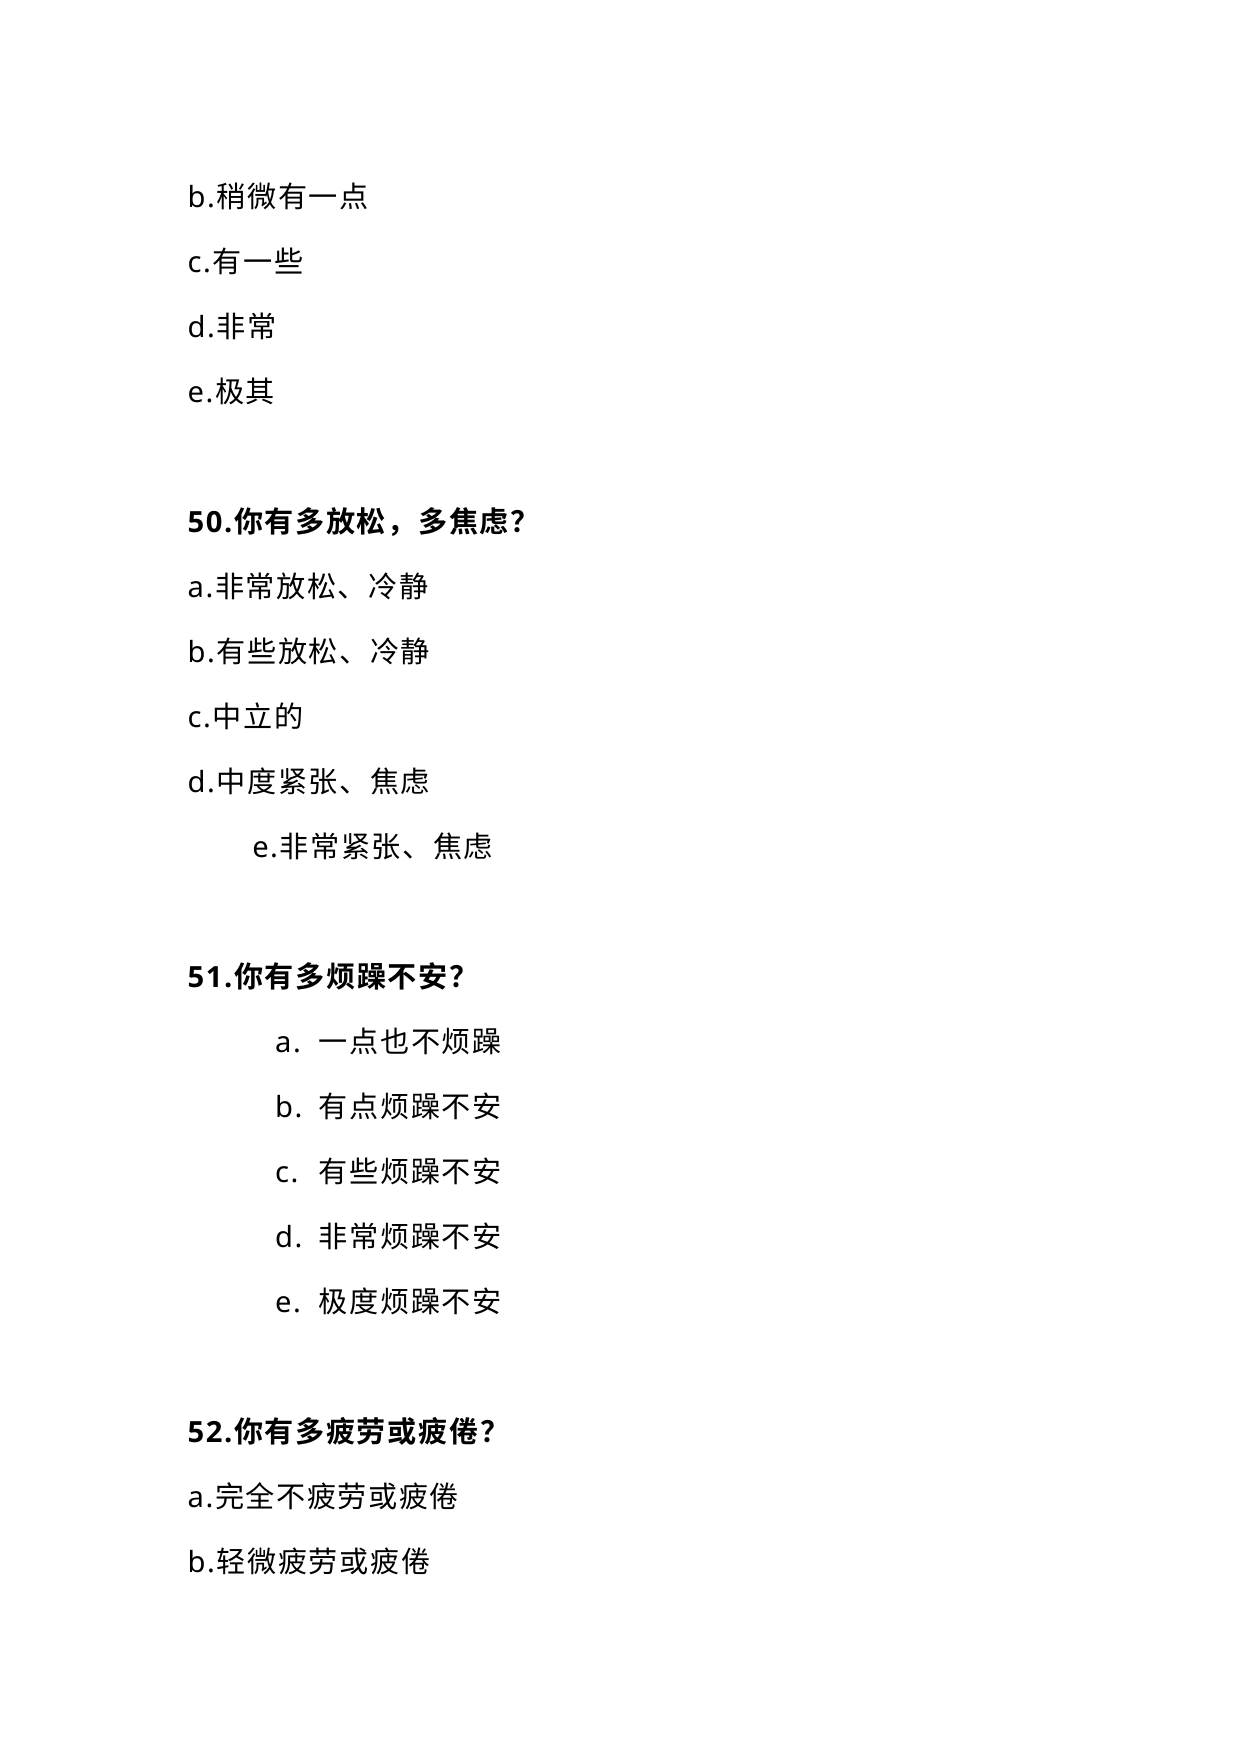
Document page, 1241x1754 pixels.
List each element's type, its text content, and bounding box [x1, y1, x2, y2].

list b.轻微疲劳或疲倦 [187, 1527, 1053, 1592]
list d.非常 [187, 292, 1053, 357]
list b.稍微有一点 [187, 162, 1053, 227]
list 极度烦躁不安 [275, 1267, 1053, 1332]
list c.有一些 [187, 227, 1053, 292]
list 有些烦躁不安 [275, 1137, 1053, 1202]
list 51.你有多烦躁不安？ [187, 942, 1053, 1007]
list 非常烦躁不安 [275, 1202, 1053, 1267]
list d.中度紧张、焦虑 [187, 747, 1053, 812]
list a.非常放松、冷静 [187, 552, 1053, 617]
list 52.你有多疲劳或疲倦？ [187, 1397, 1053, 1462]
list e.极其 [187, 357, 1053, 422]
list e.非常紧张、焦虑 [187, 812, 1053, 877]
list 50.你有多放松，多焦虑？ [187, 487, 1053, 552]
list b.有些放松、冷静 [187, 617, 1053, 682]
list 有点烦躁不安 [275, 1072, 1053, 1137]
list c.中立的 [187, 682, 1053, 747]
list a.完全不疲劳或疲倦 [187, 1462, 1053, 1527]
list 一点也不烦躁 [275, 1007, 1053, 1072]
